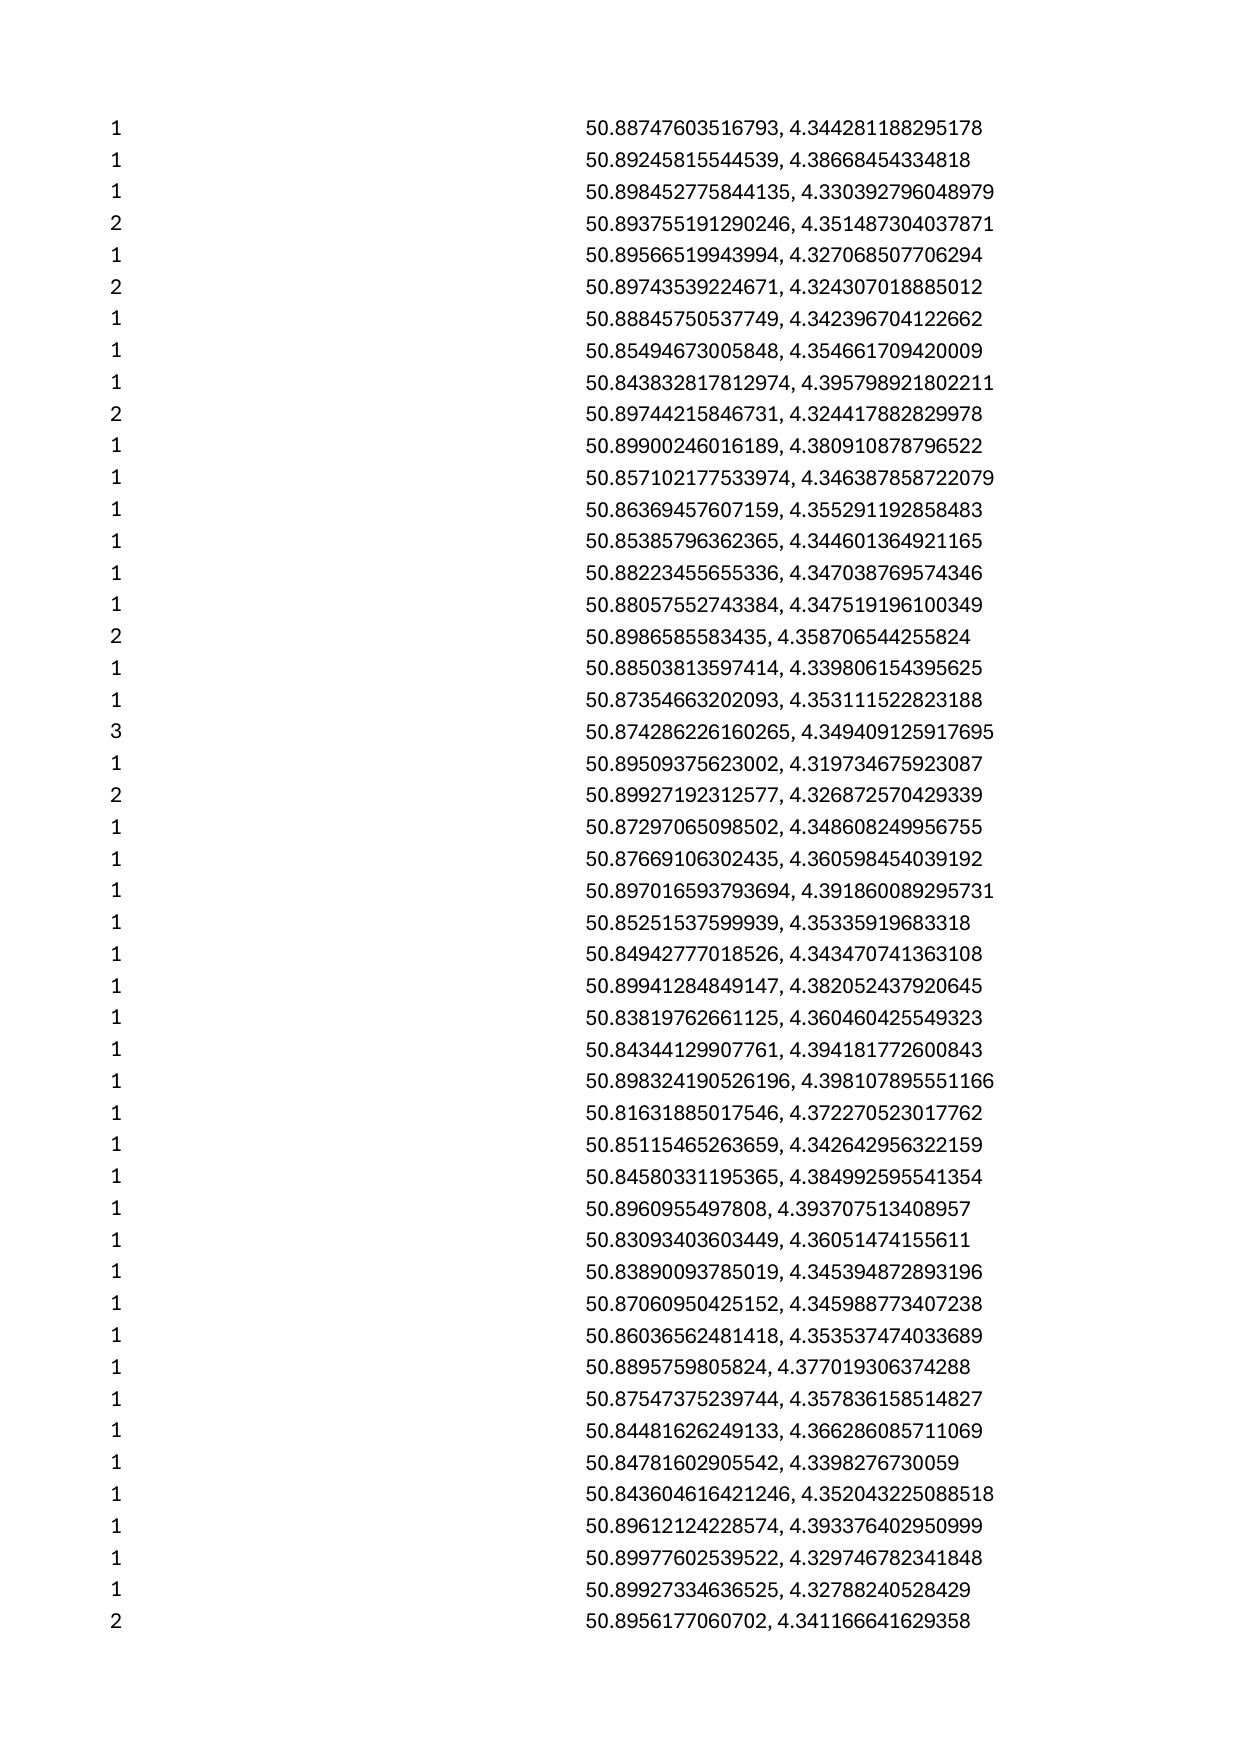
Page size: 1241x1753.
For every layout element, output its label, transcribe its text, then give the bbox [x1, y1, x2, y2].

text 50.87354663202093, 4.353111522823188 [585, 684, 1020, 713]
text 50.89245815544539, 4.38668454334818 [585, 144, 1020, 173]
text 1 [110, 143, 147, 173]
text 50.83819762661125, 4.360460425549323 [585, 1002, 1020, 1031]
text 50.84481626249133, 4.366286085711069 [585, 1415, 1020, 1444]
text 1 [110, 366, 147, 395]
text 1 [110, 1509, 147, 1539]
text 1 [110, 1573, 147, 1603]
text 50.88747603516793, 4.344281188295178 [585, 112, 1020, 142]
text 2 [110, 207, 147, 236]
text 1 [110, 493, 147, 522]
text 1 [110, 1382, 147, 1412]
text 50.88223455655336, 4.347038769574346 [585, 557, 1020, 586]
text 50.85494673005848, 4.354661709420009 [585, 334, 1020, 364]
text 50.8895759805824, 4.377019306374288 [585, 1351, 1020, 1381]
text 1 [110, 1096, 147, 1126]
text 50.89977602539522, 4.329746782341848 [585, 1542, 1020, 1571]
text 1 [110, 969, 147, 999]
text 50.89927192312577, 4.326872570429339 [585, 779, 1020, 809]
text 1 [110, 1160, 147, 1189]
text 50.83093403603449, 4.36051474155611 [585, 1224, 1020, 1254]
text 1 [110, 1446, 147, 1476]
text 50.89743539224671, 4.324307018885012 [585, 271, 1020, 301]
text 50.89509375623002, 4.319734675923087 [585, 747, 1020, 777]
text 50.898452775844135, 4.330392796048979 [585, 176, 1020, 205]
text 1 [110, 588, 147, 618]
text 1 [110, 1065, 147, 1094]
text 50.84781602905542, 4.3398276730059 [585, 1446, 1020, 1476]
text 50.87060950425152, 4.345988773407238 [585, 1288, 1020, 1317]
text 1 [110, 1223, 147, 1253]
text 50.87297065098502, 4.348608249956755 [585, 811, 1020, 841]
text 1 [110, 874, 147, 904]
text 1 [110, 524, 147, 554]
text 50.89927334636525, 4.32788240528429 [585, 1573, 1020, 1603]
text 1 [110, 1128, 147, 1158]
text 50.84344129907761, 4.394181772600843 [585, 1033, 1020, 1063]
text 1 [110, 1478, 147, 1507]
text 50.898324190526196, 4.398107895551166 [585, 1065, 1020, 1095]
text 1 [110, 842, 147, 872]
text 50.86369457607159, 4.355291192858483 [585, 493, 1020, 523]
text 1 [110, 302, 147, 332]
text 1 [110, 1033, 147, 1062]
text 3 [110, 715, 147, 745]
text 50.87547375239744, 4.357836158514827 [585, 1383, 1020, 1412]
text 50.85115465263659, 4.342642956322159 [585, 1129, 1020, 1158]
text 50.88503813597414, 4.339806154395625 [585, 652, 1020, 682]
text 2 [110, 620, 147, 649]
text 2 [110, 779, 147, 808]
text 1 [110, 1001, 147, 1031]
text 1 [110, 1287, 147, 1317]
text 1 [110, 1414, 147, 1444]
text 50.89941284849147, 4.382052437920645 [585, 970, 1020, 999]
text 50.87669106302435, 4.360598454039192 [585, 843, 1020, 872]
text 50.89744215846731, 4.324417882829978 [585, 398, 1020, 428]
text 50.85385796362365, 4.344601364921165 [585, 525, 1020, 555]
text 50.8960955497808, 4.393707513408957 [585, 1192, 1020, 1222]
text 50.8986585583435, 4.358706544255824 [585, 620, 1020, 650]
text 1 [110, 1255, 147, 1285]
text 50.89900246016189, 4.380910878796522 [585, 430, 1020, 459]
text 1 [110, 1319, 147, 1348]
text 1 [110, 334, 147, 363]
text 1 [110, 556, 147, 586]
text 50.857102177533974, 4.346387858722079 [585, 462, 1020, 491]
text 1 [110, 461, 147, 491]
text 1 [110, 906, 147, 935]
text 50.897016593793694, 4.391860089295731 [585, 874, 1020, 904]
text 1 [110, 175, 147, 205]
text 1 [110, 811, 147, 840]
text 50.843832817812974, 4.395798921802211 [585, 366, 1020, 396]
text 50.84580331195365, 4.384992595541354 [585, 1161, 1020, 1190]
text 50.84942777018526, 4.343470741363108 [585, 938, 1020, 968]
text 50.8956177060702, 4.341166641629358 [585, 1605, 1020, 1635]
text 50.81631885017546, 4.372270523017762 [585, 1097, 1020, 1127]
text 1 [110, 747, 147, 777]
text 50.89566519943994, 4.327068507706294 [585, 239, 1020, 269]
text 1 [110, 938, 147, 967]
text 50.88845750537749, 4.342396704122662 [585, 303, 1020, 332]
text 50.893755191290246, 4.351487304037871 [585, 207, 1020, 237]
text 50.86036562481418, 4.353537474033689 [585, 1319, 1020, 1349]
text 2 [110, 1605, 147, 1634]
text 50.83890093785019, 4.345394872893196 [585, 1256, 1020, 1285]
text 50.85251537599939, 4.35335919683318 [585, 906, 1020, 936]
text 1 [110, 429, 147, 459]
text 1 [110, 1541, 147, 1571]
text 50.89612124228574, 4.393376402950999 [585, 1510, 1020, 1539]
text 1 [110, 652, 147, 681]
text 1 [110, 112, 147, 141]
text 2 [110, 270, 147, 300]
text 1 [110, 239, 147, 268]
text 2 [110, 397, 147, 427]
text 50.843604616421246, 4.352043225088518 [585, 1478, 1020, 1508]
text 1 [110, 1192, 147, 1221]
text 50.874286226160265, 4.349409125917695 [585, 716, 1020, 745]
text 1 [110, 1351, 147, 1380]
text 1 [110, 683, 147, 713]
text 50.88057552743384, 4.347519196100349 [585, 589, 1020, 618]
